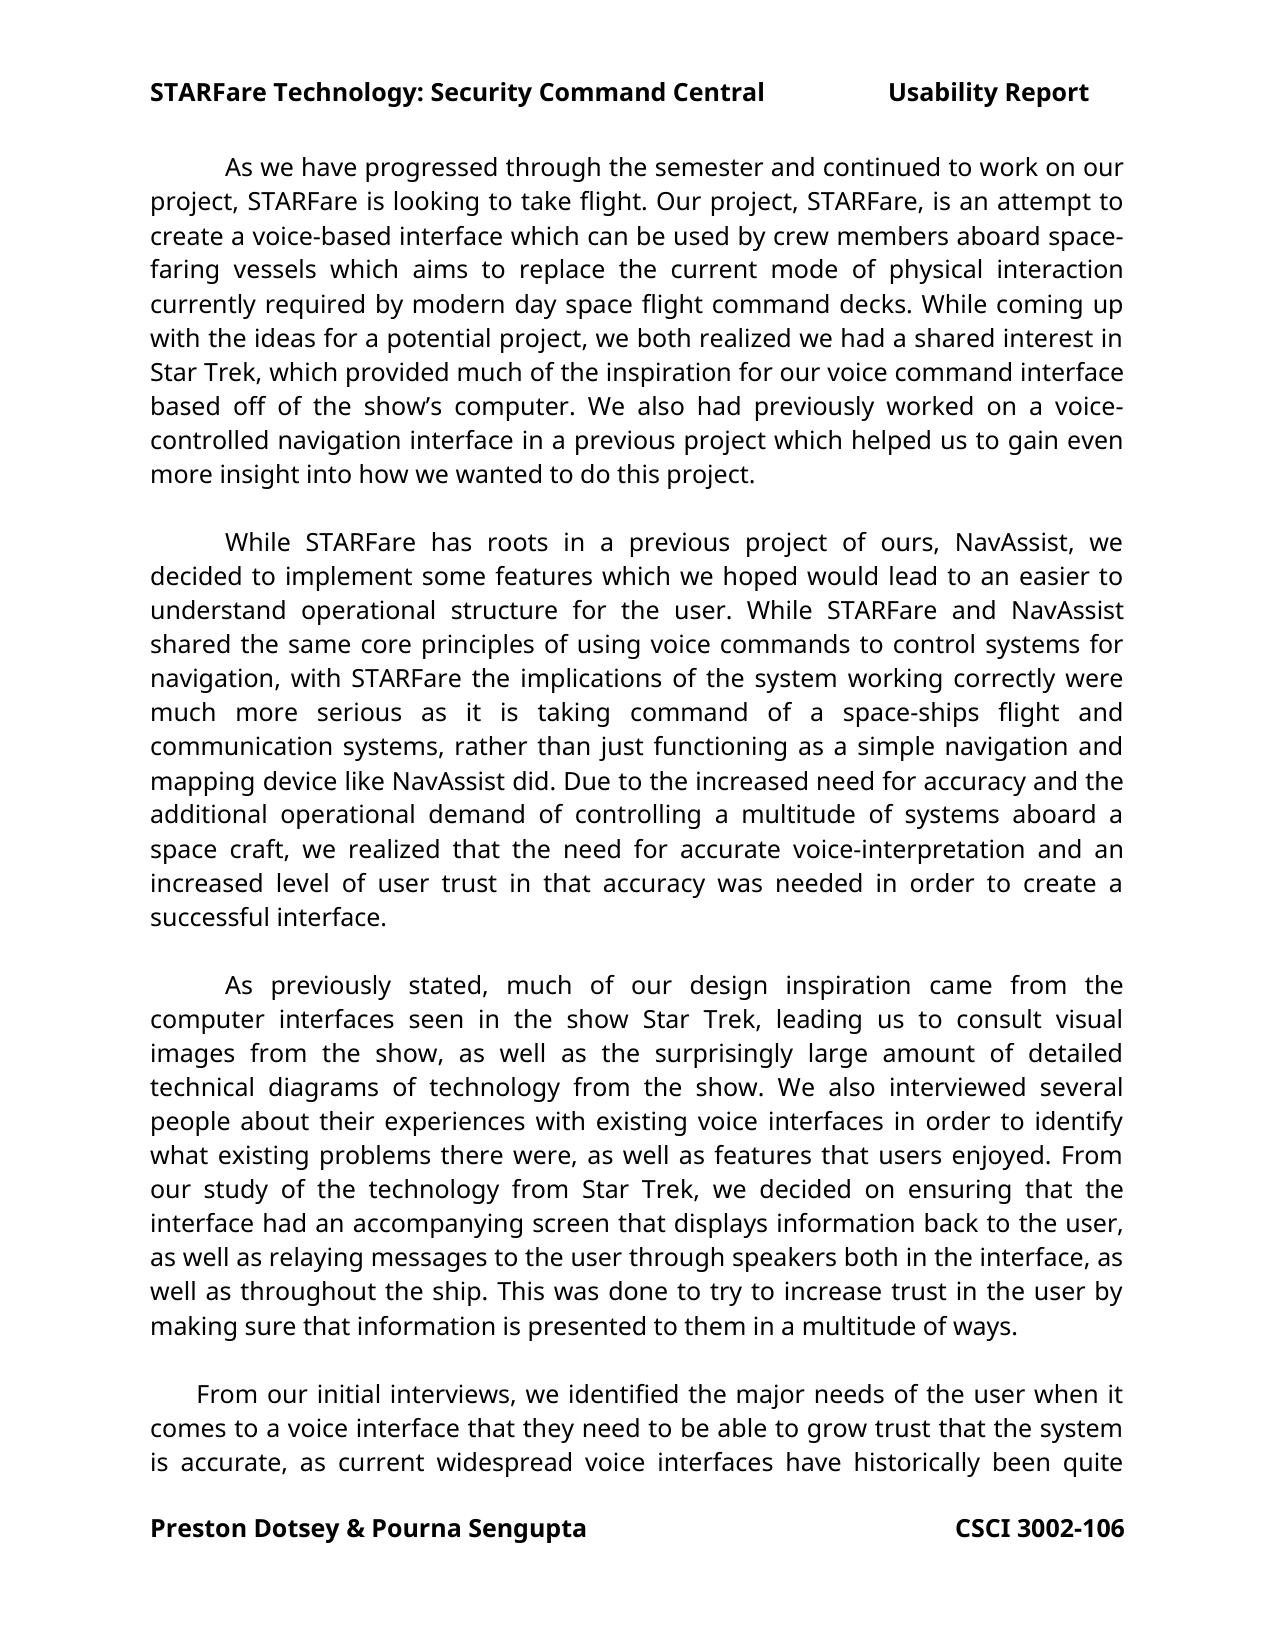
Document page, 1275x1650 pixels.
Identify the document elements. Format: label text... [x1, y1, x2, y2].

text As previously stated, much of our design inspiration came from the computer interfaces seen in the show Star Trek, leading us to consult visual images from the show, as well as the surprisingly large amount of detailed technical diagrams of technology from the show. We also interviewed several people about their experiences with existing voice interfaces in order to identify what existing problems there were, as well as features that users enjoyed. From our study of the technology from Star Trek, we decided on ensuring that the interface had an accompanying screen that displays information back to the user, as well as relaying messages to the user through speakers both in the interface, as well as throughout the ship. This was done to try to increase trust in the user by making sure that information is presented to them in a multitude of ways. [150, 967, 1125, 1342]
text As we have progressed through the semester and continued to work on our project, STARFare is looking to take flight. Our project, STARFare, is an attempt to create a voice-based interface which can be used by crew members aboard space-faring vessels which aims to replace the current mode of physical interaction currently required by modern day space flight command decks. While coming up with the ideas for a potential project, we both realized we had a shared interest in Star Trek, which provided much of the inspiration for our voice command interface based off of the show’s computer. We also had previously worked on a voice-controlled navigation interface in a previous project which helped us to gain even more insight into how we wanted to do this project. [150, 150, 1125, 491]
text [150, 1376, 1125, 1478]
text While STARFare has roots in a previous project of ours, NavAssist, we decided to implement some features which we hoped would lead to an easier to understand operational structure for the user. While STARFare and NavAssist shared the same core principles of using voice commands to control systems for navigation, with STARFare the implications of the system working correctly were much more serious as it is taking command of a space-ships flight and communication systems, rather than just functioning as a simple navigation and mapping device like NavAssist did. Due to the increased need for accuracy and the additional operational demand of controlling a multitude of systems aboard a space craft, we realized that the need for accurate voice-interpretation and an increased level of user trust in that accuracy was needed in order to create a successful interface. [150, 525, 1125, 933]
